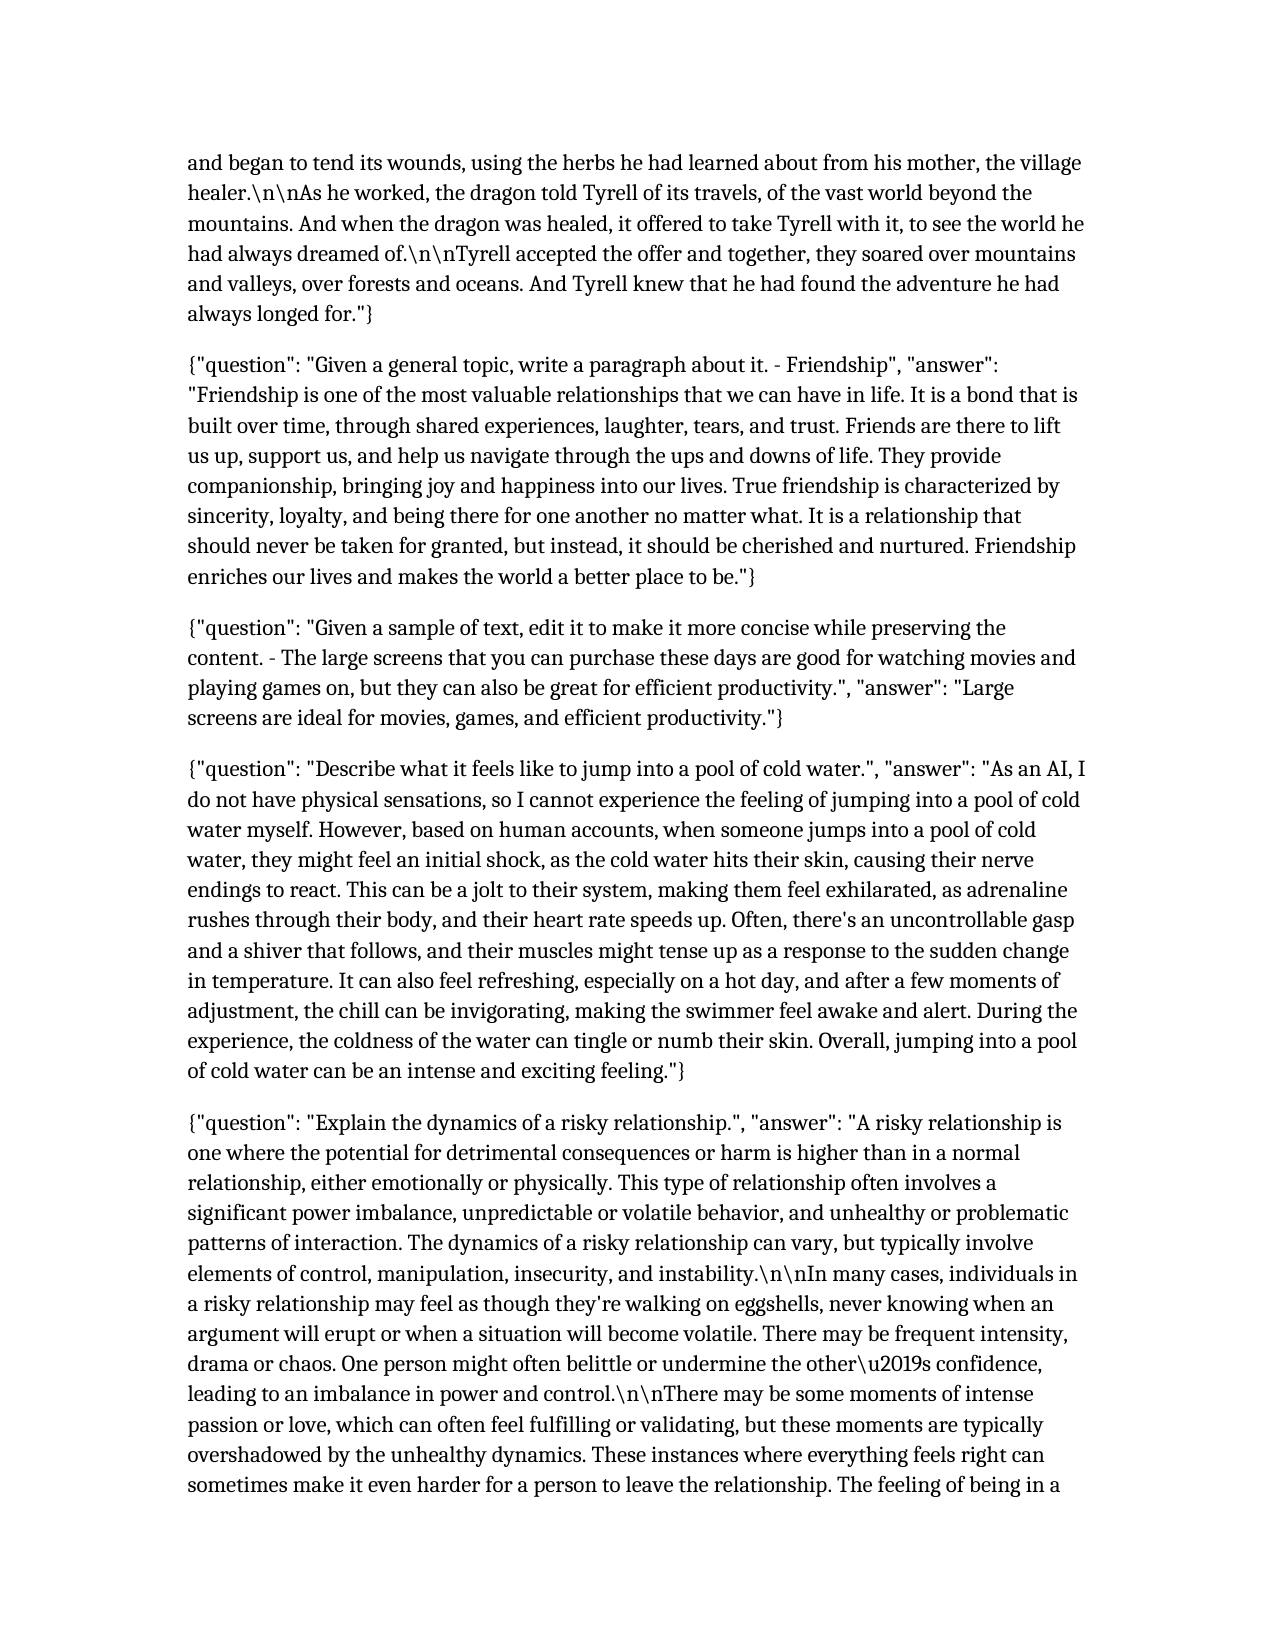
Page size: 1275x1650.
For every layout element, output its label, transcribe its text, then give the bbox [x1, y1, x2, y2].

text {"question": "Given a sample of text, edit it to make it more concise while preserving the content. - The large screens that you can purchase these days are good for watching movies and playing games on, but they can also be great for efficient productivity.", "answer": "Large screens are ideal for movies, games, and efficient productivity."} [187, 614, 1087, 732]
text {"question": "Given a general topic, write a paragraph about it. - Friendship", "answer": "Friendship is one of the most valuable relationships that we can have in life. It is a bond that is built over time, through shared experiences, laughter, tears, and trust. Friends are there to lift us up, support us, and help us navigate through the ups and downs of life. They provide companionship, bringing joy and happiness into our lives. True friendship is characterized by sincerity, loyalty, and being there for one another no matter what. It is a relationship that should never be taken for granted, but instead, it should be cherished and nurtured. Friendship enriches our lives and makes the world a better place to be."} [187, 352, 1087, 590]
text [187, 150, 1087, 327]
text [187, 1109, 1087, 1498]
text {"question": "Describe what it feels like to jump into a pool of cold water.", "answer": "As an AI, I do not have physical sensations, so I cannot experience the feeling of jumping into a pool of cold water myself. However, based on human accounts, when someone jumps into a pool of cold water, they might feel an initial shock, as the cold water hits their skin, causing their nerve endings to react. This can be a jolt to their system, making them feel exhilarated, as adrenaline rushes through their body, and their heart rate speeds up. Often, there's an uncontrollable gasp and a shiver that follows, and their muscles might tense up as a response to the sudden change in temperature. It can also feel refreshing, especially on a hot day, and after a few moments of adjustment, the chill can be invigorating, making the swimmer feel awake and alert. During the experience, the coldness of the water can tingle or numb their skin. Overall, jumping into a pool of cold water can be an intense and exciting feeling."} [187, 756, 1087, 1085]
